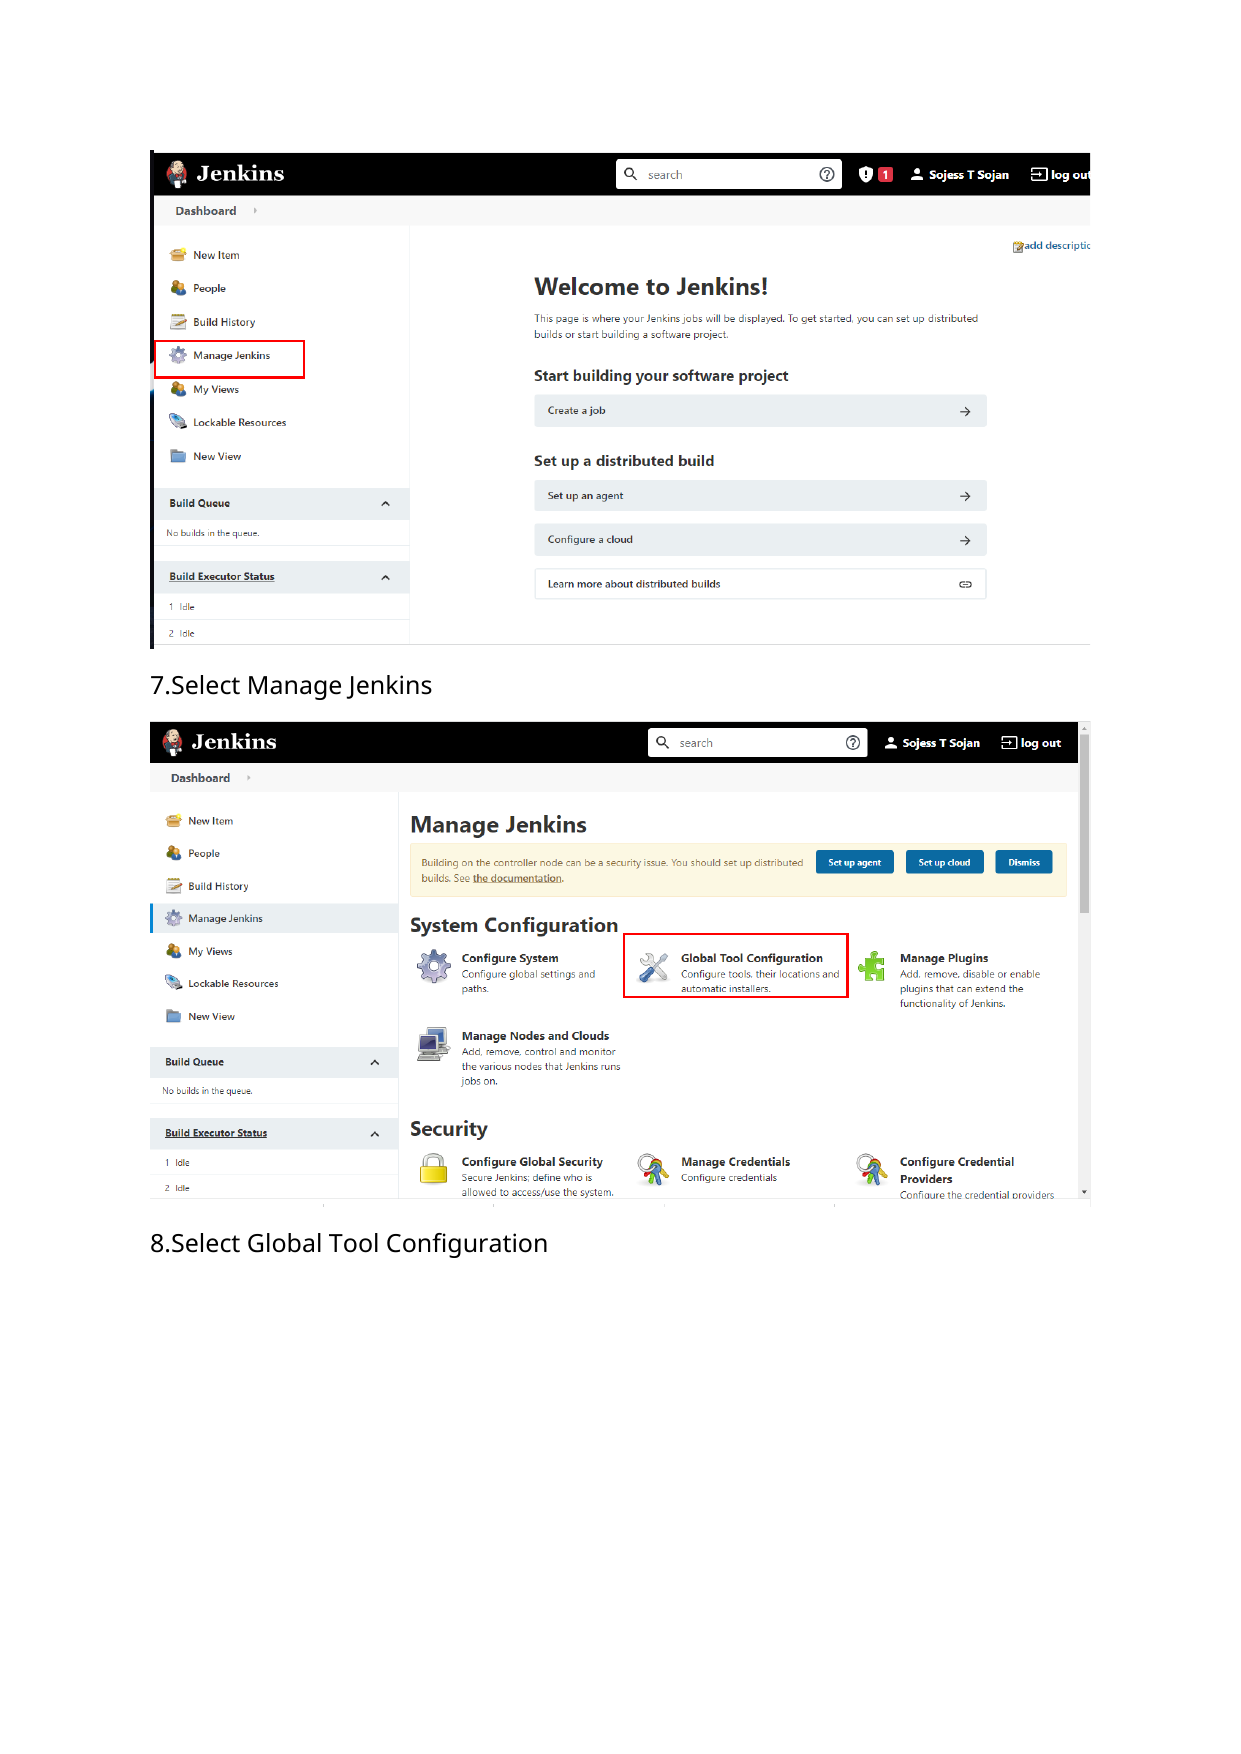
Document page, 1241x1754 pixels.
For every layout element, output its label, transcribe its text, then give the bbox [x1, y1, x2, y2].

picture [150, 721, 1091, 1207]
picture [150, 150, 1091, 649]
text 7.Select Manage Jenkins [150, 668, 1090, 702]
text 8.Select Global Tool Configuration [150, 1225, 1090, 1259]
